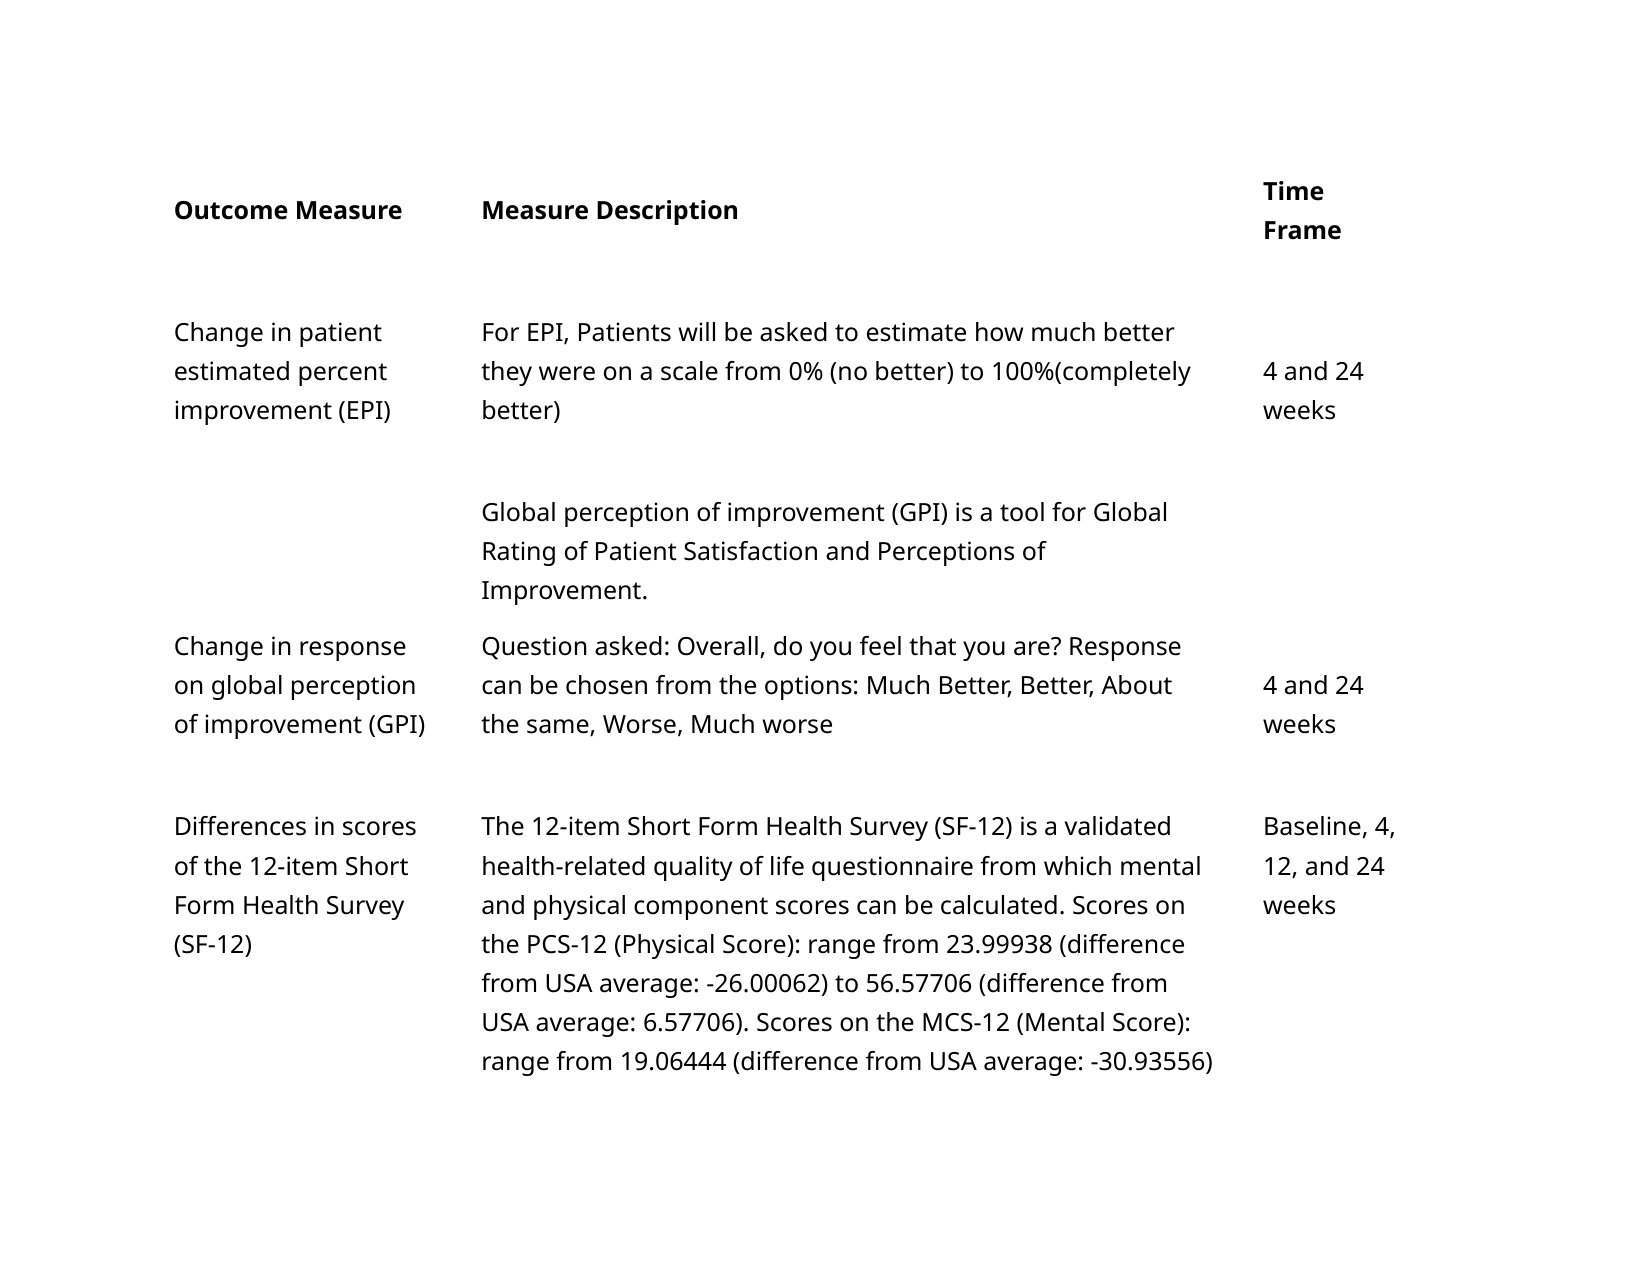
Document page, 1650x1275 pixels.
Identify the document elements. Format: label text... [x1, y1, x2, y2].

table_cell Change in response on global perception of improvement (GPI) [150, 471, 458, 786]
table_cell For EPI, Patients will be asked to estimate how much better they were on a scale from 0% (no better) to 100%(completely better) [458, 291, 1239, 471]
table_cell Baseline, 4, 12, and 24 weeks [1240, 786, 1432, 1102]
table_cell Global perception of improvement (GPI) is a tool for Global Rating of Patient Satisfaction and Perceptions of Improvement. Question asked: Overall, do you feel that you are? Response can be chosen from the options: Much Better, Better, About the same, Worse, Much worse [458, 471, 1239, 786]
table_cell 4 and 24 weeks [1240, 291, 1432, 471]
table_header Measure Description [458, 150, 1239, 291]
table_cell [458, 786, 1239, 1102]
table_header Time Frame [1240, 150, 1432, 291]
table_cell 4 and 24 weeks [1240, 471, 1432, 786]
table_header Outcome Measure [150, 150, 458, 291]
table_cell Change in patient estimated percent improvement (EPI) [150, 291, 458, 471]
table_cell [150, 786, 458, 1102]
